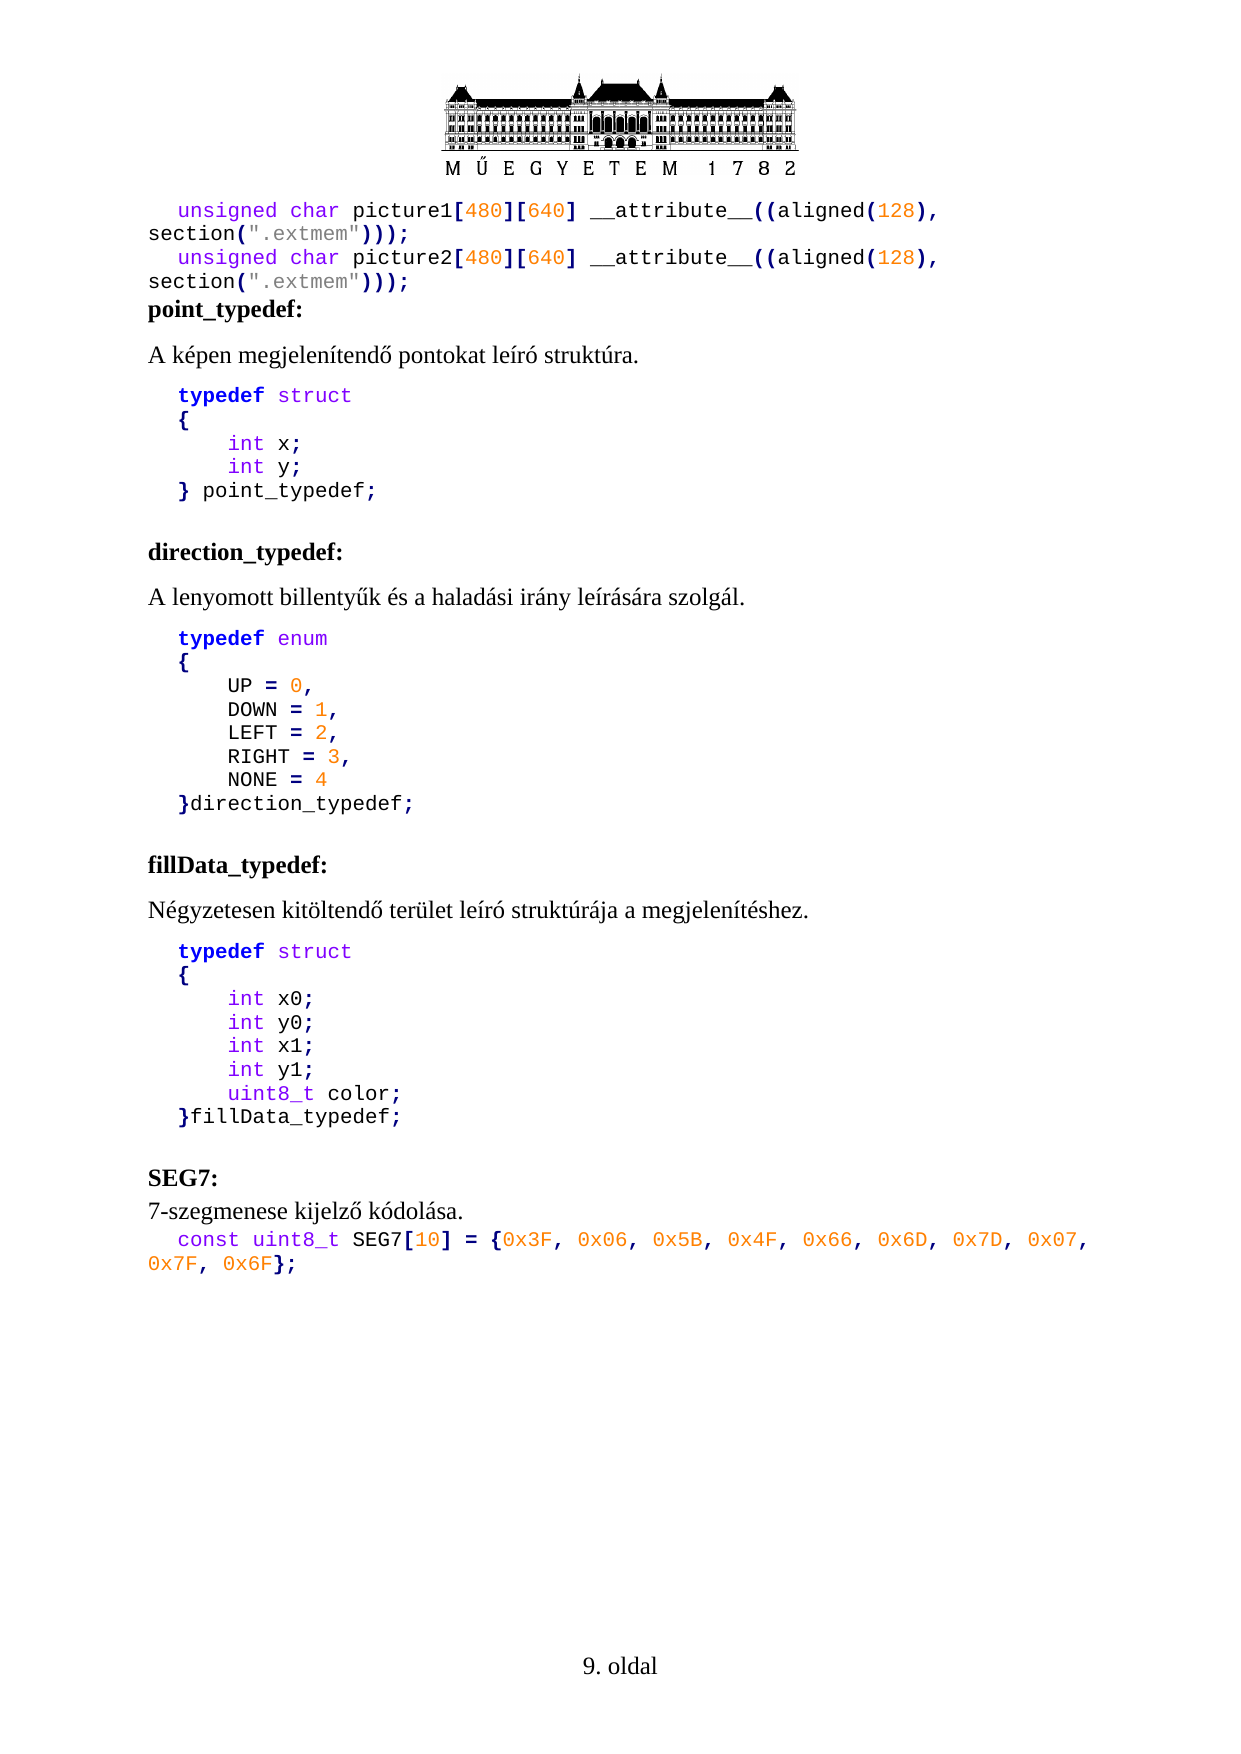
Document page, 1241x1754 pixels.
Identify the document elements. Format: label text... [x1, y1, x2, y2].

text RIGHT = 3, [148, 746, 1092, 769]
text const uint8_t SEG7[10] = {0x3F, 0x06, 0x5B, 0x4F, 0x66, 0x6D, 0x7D, 0x07, 0x7F, 0x6F}; [148, 1229, 1092, 1276]
text { [148, 964, 1092, 988]
text NONE = 4 [148, 769, 1092, 793]
text DOWN = 1, [148, 698, 1092, 722]
text Négyzetesen kitöltendő terület leíró struktúrája a megjelenítéshez. [148, 895, 1092, 924]
text }fillData_typedef; [148, 1106, 1092, 1130]
picture [441, 73, 799, 175]
text typedef struct [148, 941, 1092, 964]
text }direction_typedef; [148, 793, 1092, 817]
text fillData_typedef: [148, 850, 1092, 878]
text typedef struct [148, 385, 1092, 409]
text UP = 0, [148, 675, 1092, 698]
text A lenyomott billentyűk és a haladási irány leírására szolgál. [148, 582, 1092, 611]
text A képen megjelenítendő pontokat leíró struktúra. [148, 340, 1092, 368]
text unsigned char picture2[480][640] __attribute__((aligned(128), section(".extmem"))); [148, 247, 1092, 294]
text { [148, 409, 1092, 433]
text unsigned char picture1[480][640] __attribute__((aligned(128), section(".extmem"))); [148, 200, 1092, 247]
text uint8_t color; [148, 1083, 1092, 1106]
text } point_typedef; [148, 480, 1092, 503]
text LEFT = 2, [148, 722, 1092, 746]
text SEG7: [148, 1163, 1092, 1192]
text int y1; [148, 1059, 1092, 1083]
text int x1; [148, 1035, 1092, 1059]
text int y0; [148, 1012, 1092, 1035]
text int y; [148, 456, 1092, 480]
text { [148, 651, 1092, 675]
text point_typedef: [148, 294, 1092, 323]
text typedef enum [148, 628, 1092, 651]
text int x0; [148, 988, 1092, 1012]
text int x; [148, 433, 1092, 456]
text direction_typedef: [148, 537, 1092, 565]
text 7-szegmenese kijelző kódolása. [148, 1196, 1092, 1225]
